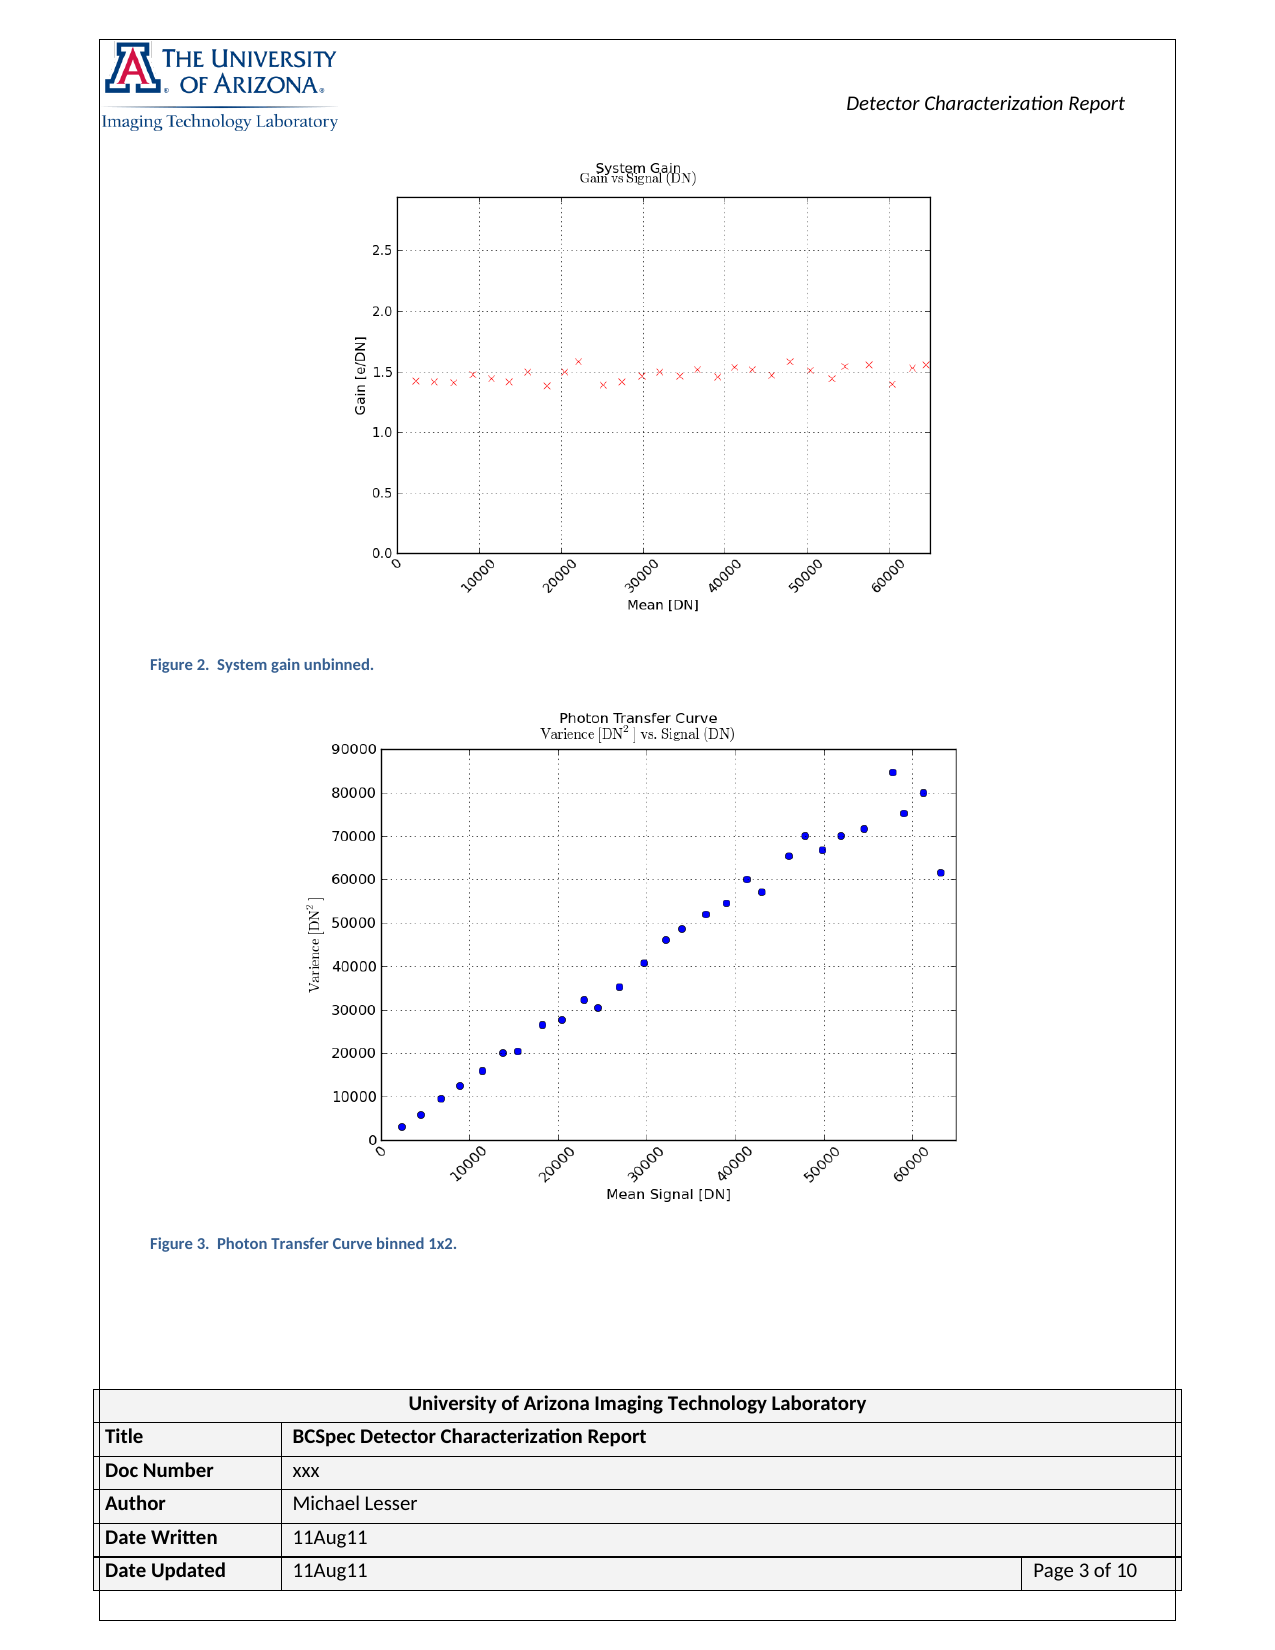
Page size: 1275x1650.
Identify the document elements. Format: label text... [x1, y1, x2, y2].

text Figure 2. System gain unbinned. [150, 654, 1125, 675]
picture [101, 41, 338, 131]
picture [296, 698, 979, 1209]
picture [316, 150, 959, 630]
text Figure 3. Photon Transfer Curve binned 1x2. [150, 1233, 1125, 1254]
